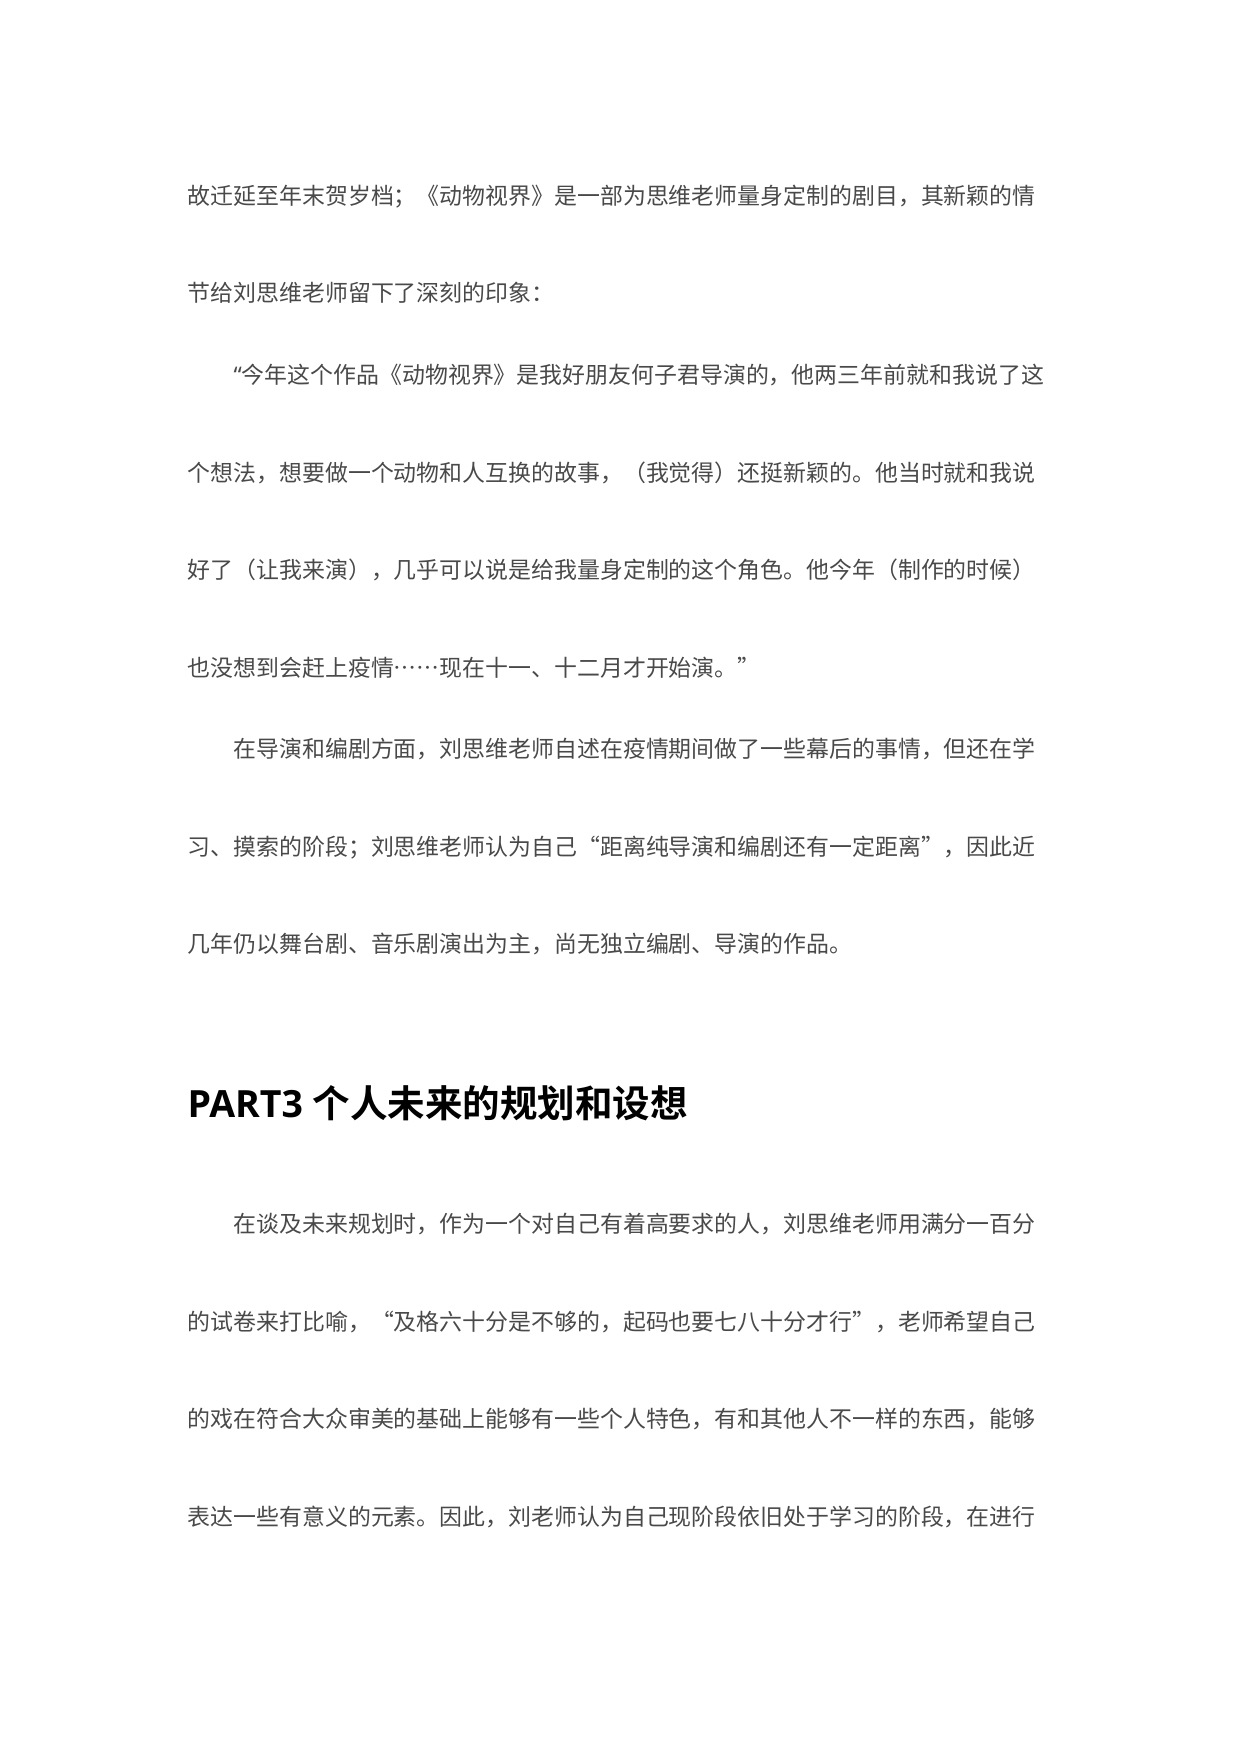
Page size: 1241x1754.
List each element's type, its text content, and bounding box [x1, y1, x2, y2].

text PART3 个人未来的规划和设想 [187, 1069, 1053, 1134]
text 在导演和编剧方面，刘思维老师自述在疫情期间做了一些幕后的事情，但还在学习、摸索的阶段；刘思维老师认为自己“距离纯导演和编剧还有一定距离”，因此近几年仍以舞台剧、音乐剧演出为主，尚无独立编剧、导演的作品。 [187, 715, 1053, 975]
text “今年这个作品《动物视界》是我好朋友何子君导演的，他两三年前就和我说了这个想法，想要做一个动物和人互换的故事，（我觉得）还挺新颖的。他当时就和我说好了（让我来演），几乎可以说是给我量身定制的这个角色。他今年（制作的时候）也没想到会赶上疫情……现在十一、十二月才开始演。” [187, 341, 1053, 698]
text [187, 162, 1053, 324]
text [187, 1190, 1053, 1548]
